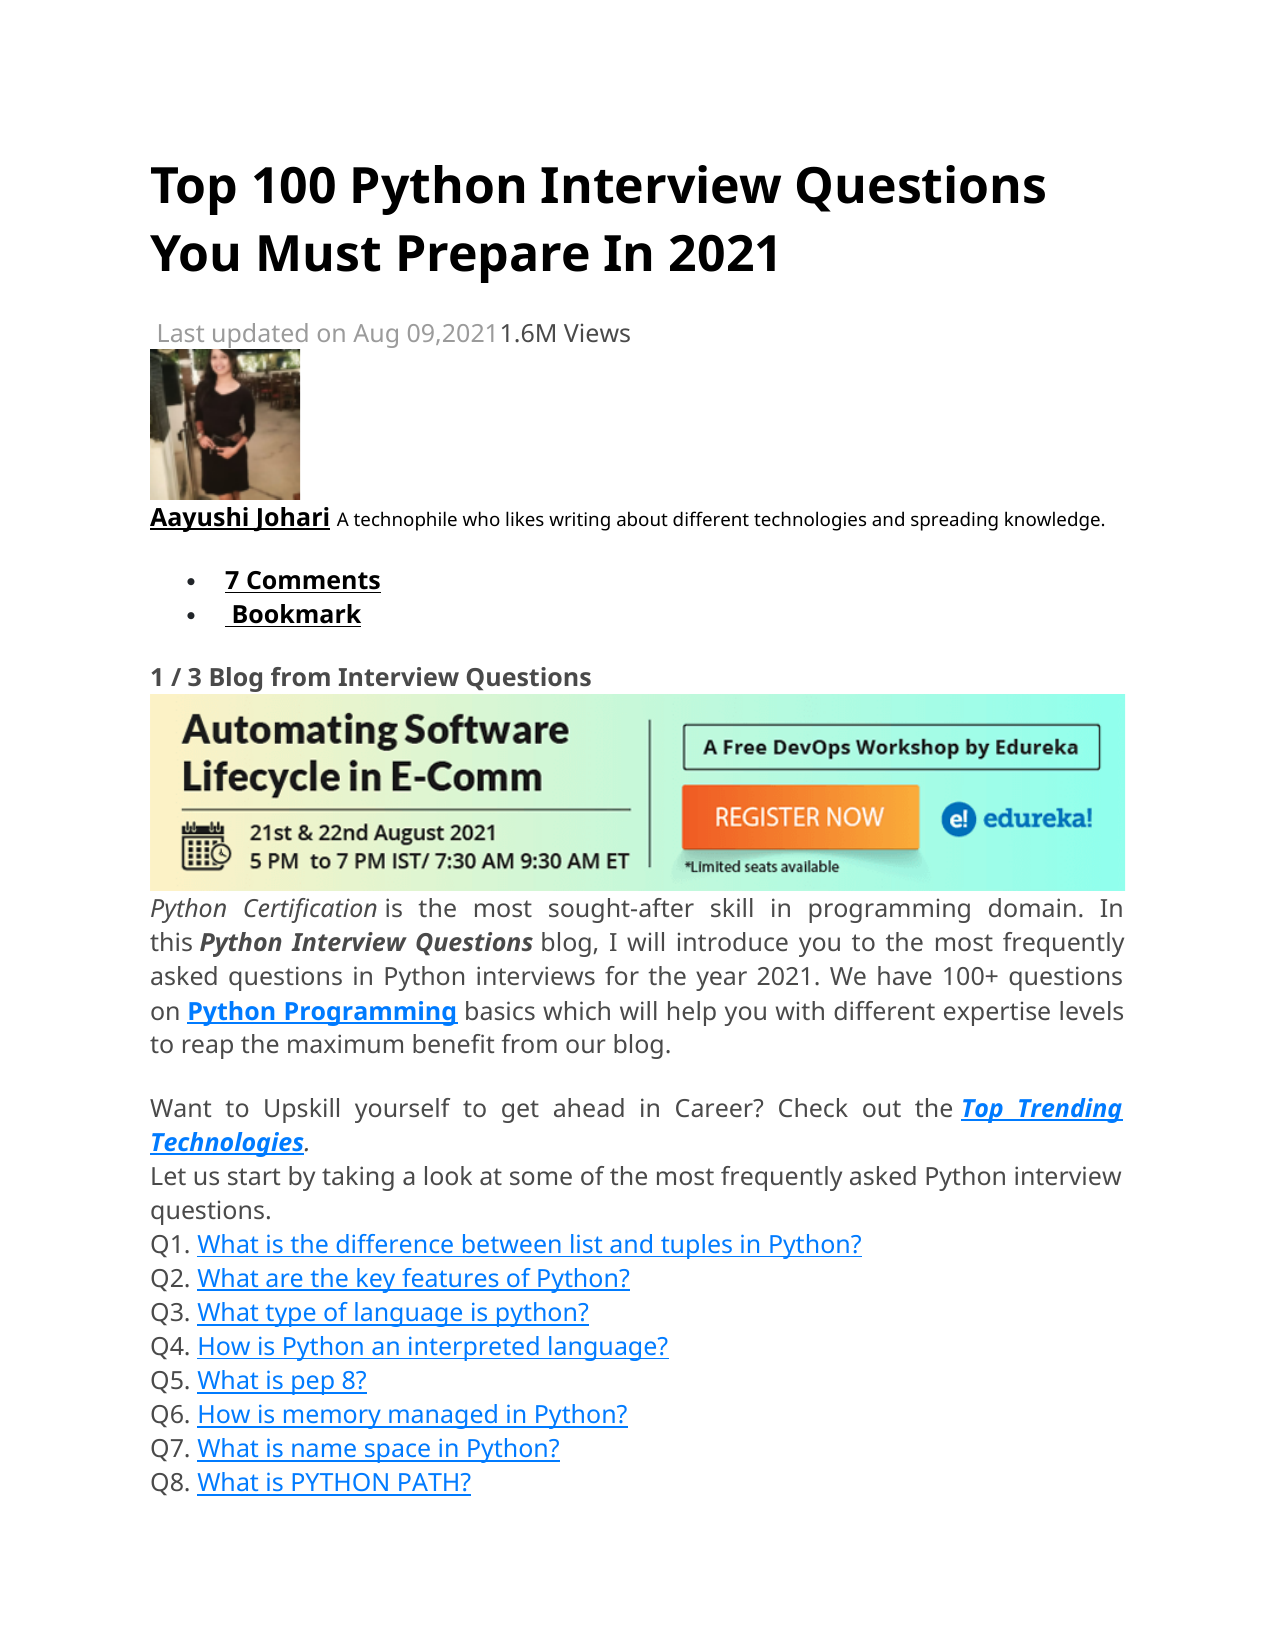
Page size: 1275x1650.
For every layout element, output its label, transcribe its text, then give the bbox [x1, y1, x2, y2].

text Aayushi Johari A technophile who likes writing about different technologies and spreading knowledge. [150, 499, 1125, 533]
text Top 100 Python Interview Questions You Must Prepare In 2021 [150, 150, 1125, 286]
list Bookmark [187, 597, 1125, 631]
text Let us start by taking a look at some of the most frequently asked Python interview questions. [150, 1158, 1125, 1227]
text Last updated on Aug 09,20211.6M Views [150, 315, 1125, 349]
picture [150, 349, 300, 500]
list 7 Comments [187, 563, 1125, 597]
text 1 / 3 Blog from Interview Questions [150, 660, 1125, 694]
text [150, 1227, 1125, 1499]
picture [150, 694, 1125, 891]
text Want to Upskill yourself to get ahead in Career? Check out the Top Trending Technologies. [150, 1090, 1125, 1158]
text Python Certification is the most sought-after skill in programming domain. In this Python Interview Questions blog, I will introduce you to the most frequently asked questions in Python interviews for the year 2021. We have 100+ questions on Python Programming basics which will help you with different expertise levels to reap the maximum benefit from our blog. [150, 891, 1125, 1061]
